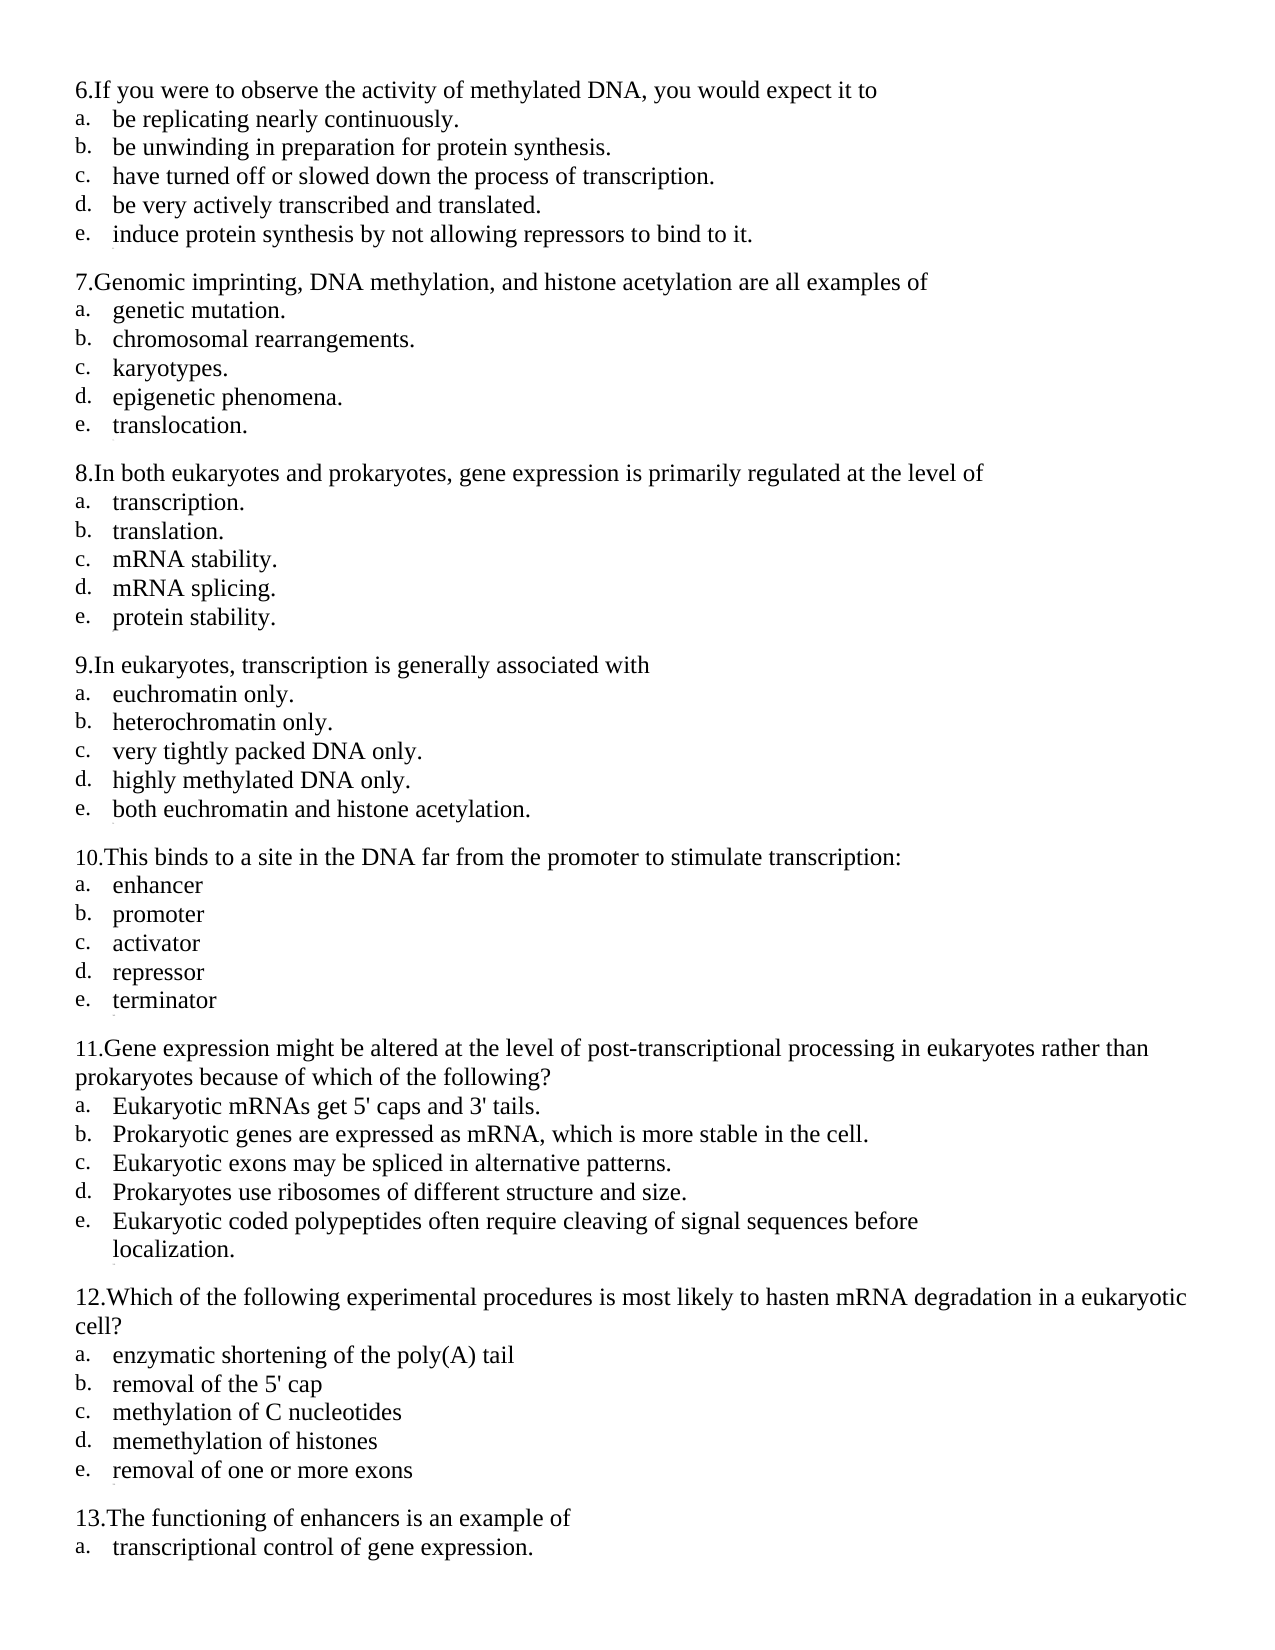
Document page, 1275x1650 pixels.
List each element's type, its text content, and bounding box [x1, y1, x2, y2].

table_cell have turned off or slowed down the process of transcription. [108, 161, 952, 190]
table_cell b. [70, 1369, 108, 1397]
text 8.In both eukaryotes and prokaryotes, gene expression is primarily regulated at the level of [75, 458, 1200, 487]
table_cell c. [70, 1398, 108, 1426]
table_cell b. [70, 133, 108, 161]
table_cell promoter [108, 899, 952, 928]
table_cell be unwinding in preparation for protein synthesis. [108, 133, 952, 161]
text 7.Genomic imprinting, DNA methylation, and histone acetylation are all examples of [75, 267, 1200, 295]
table_cell e. [70, 219, 108, 247]
table_cell e. [70, 985, 108, 1014]
table_cell d. [70, 382, 108, 410]
table_cell epigenetic phenomena. [108, 382, 952, 410]
table_cell d. [70, 190, 108, 219]
text 12.Which of the following experimental procedures is most likely to hasten mRNA degradation in a eukaryotic cell? [75, 1282, 1200, 1340]
table_header a. [70, 870, 108, 899]
table_cell protein stability. [108, 602, 952, 631]
table_cell mRNA splicing. [108, 573, 952, 602]
text 10.This binds to a site in the DNA far from the promoter to stimulate transcription: [75, 842, 1200, 870]
table_cell d. [70, 1177, 108, 1206]
table_cell heterochromatin only. [108, 708, 952, 736]
text 9.In eukaryotes, transcription is generally associated with [75, 650, 1200, 679]
table_cell terminator [108, 985, 952, 1014]
table_cell b. [70, 516, 108, 544]
table_cell translocation. [108, 410, 952, 439]
table_cell b. [70, 324, 108, 353]
table_cell e. [70, 794, 108, 822]
table_header Eukaryotic mRNAs get 5' caps and 3' tails. [108, 1091, 952, 1119]
table_cell chromosomal rearrangements. [108, 324, 952, 353]
table_cell c. [70, 353, 108, 382]
table_header a. [70, 1340, 108, 1369]
table_cell b. [70, 899, 108, 928]
table_header transcription. [108, 487, 952, 516]
table_header a. [70, 679, 108, 707]
table_cell d. [70, 957, 108, 985]
table_cell Eukaryotic coded polypeptides often require cleaving of signal sequences before localization. [108, 1206, 952, 1263]
table_header genetic mutation. [108, 295, 952, 324]
table_cell both euchromatin and histone acetylation. [108, 794, 952, 822]
table_cell memethylation of histones [108, 1426, 952, 1455]
table_cell e. [70, 602, 108, 631]
table_cell karyotypes. [108, 353, 952, 382]
text 13.The functioning of enhancers is an example of [75, 1503, 1200, 1532]
table_header enzymatic shortening of the poly(A) tail [108, 1340, 952, 1369]
table_header be replicating nearly continuously. [108, 104, 952, 132]
table_cell e. [70, 1206, 108, 1263]
table_header a. [70, 1532, 108, 1560]
table_cell c. [70, 736, 108, 765]
table_cell highly methylated DNA only. [108, 765, 952, 794]
table_cell activator [108, 928, 952, 957]
table_cell methylation of C nucleotides [108, 1398, 952, 1426]
table_cell be very actively transcribed and translated. [108, 190, 952, 219]
table_cell c. [70, 928, 108, 957]
table_cell c. [70, 161, 108, 190]
table_cell d. [70, 573, 108, 602]
table_cell e. [70, 410, 108, 439]
table_cell induce protein synthesis by not allowing repressors to bind to it. [108, 219, 952, 247]
table_cell removal of one or more exons [108, 1455, 952, 1484]
table_cell Prokaryotes use ribosomes of different structure and size. [108, 1177, 952, 1206]
table_cell repressor [108, 957, 952, 985]
text 11.Gene expression might be altered at the level of post-transcriptional processing in eukaryotes rather than prokaryotes because of which of the following? [75, 1033, 1200, 1091]
table_cell very tightly packed DNA only. [108, 736, 952, 765]
table_cell d. [70, 765, 108, 794]
table_cell c. [70, 545, 108, 573]
table_cell removal of the 5' cap [108, 1369, 952, 1397]
table_cell Prokaryotic genes are expressed as mRNA, which is more stable in the cell. [108, 1120, 952, 1148]
table_cell translation. [108, 516, 952, 544]
table_header enhancer [108, 870, 952, 899]
table_header euchromatin only. [108, 679, 952, 707]
table_cell mRNA stability. [108, 545, 952, 573]
table_cell b. [70, 1120, 108, 1148]
table_header a. [70, 487, 108, 516]
text 6.If you were to observe the activity of methylated DNA, you would expect it to [75, 75, 1200, 104]
table_cell b. [70, 708, 108, 736]
table_cell c. [70, 1148, 108, 1177]
table_cell e. [70, 1455, 108, 1484]
table_header a. [70, 104, 108, 132]
table_cell Eukaryotic exons may be spliced in alternative patterns. [108, 1148, 952, 1177]
table_header transcriptional control of gene expression. [108, 1532, 952, 1560]
table_cell d. [70, 1426, 108, 1455]
table_header a. [70, 295, 108, 324]
table_header a. [70, 1091, 108, 1119]
